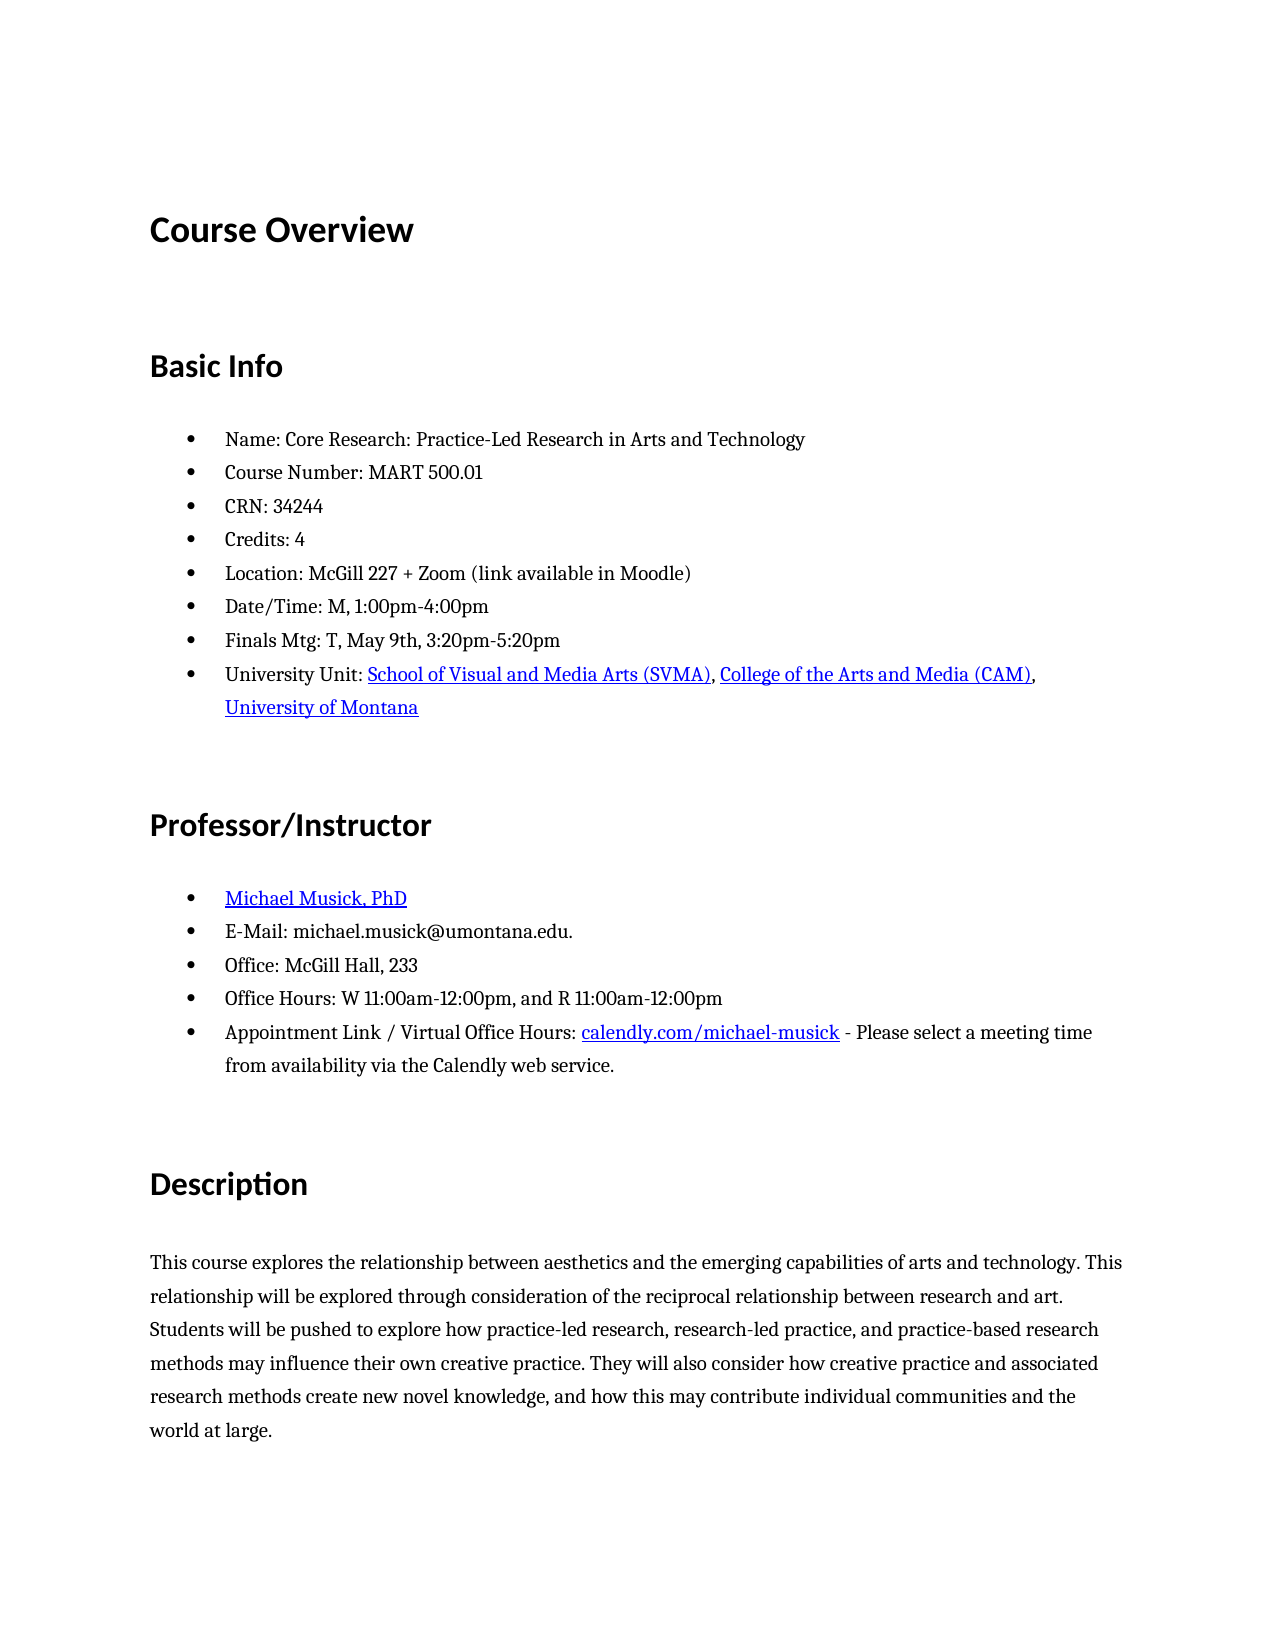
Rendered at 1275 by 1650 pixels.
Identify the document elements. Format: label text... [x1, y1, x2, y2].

list Credits: 4 [187, 528, 1125, 552]
list Finals Mtg: T, May 9th, 3:20pm-5:20pm [187, 629, 1125, 653]
list Office: McGill Hall, 233 [187, 953, 1125, 977]
list E-Mail: michael.musick@umontana.edu. [187, 920, 1125, 944]
subtitle Professor/Instructor [150, 804, 1125, 845]
list University Unit: School of Visual and Media Arts (SVMA), College of the Arts and Media (CAM), University of Montana [187, 662, 1125, 720]
list Appointment Link / Virtual Office Hours: calendly.com/michael-musick - Please select a meeting time from availability via the Calendly web service. [187, 1020, 1125, 1078]
subtitle Basic Info [150, 345, 1125, 386]
subtitle Description [150, 1162, 1125, 1203]
list Name: Core Research: Practice-Led Research in Arts and Technology [187, 427, 1125, 451]
list CRN: 34244 [187, 494, 1125, 518]
list Date/Time: M, 1:00pm-4:00pm [187, 595, 1125, 619]
list Location: McGill 227 + Zoom (link available in Moodle) [187, 562, 1125, 586]
list Office Hours: W 11:00am-12:00pm, and R 11:00am-12:00pm [187, 987, 1125, 1011]
list Michael Musick, PhD [187, 886, 1125, 910]
subtitle Course Overview [150, 206, 1125, 252]
text This course explores the relationship between aesthetics and the emerging capabilities of arts and technology. This relationship will be explored through consideration of the reciprocal relationship between research and art. Students will be pushed to explore how practice-led research, research-led practice, and practice-based research methods may influence their own creative practice. They will also consider how creative practice and associated research methods create new novel knowledge, and how this may contribute individual communities and the world at large. [150, 1251, 1125, 1442]
list Course Number: MART 500.01 [187, 461, 1125, 485]
